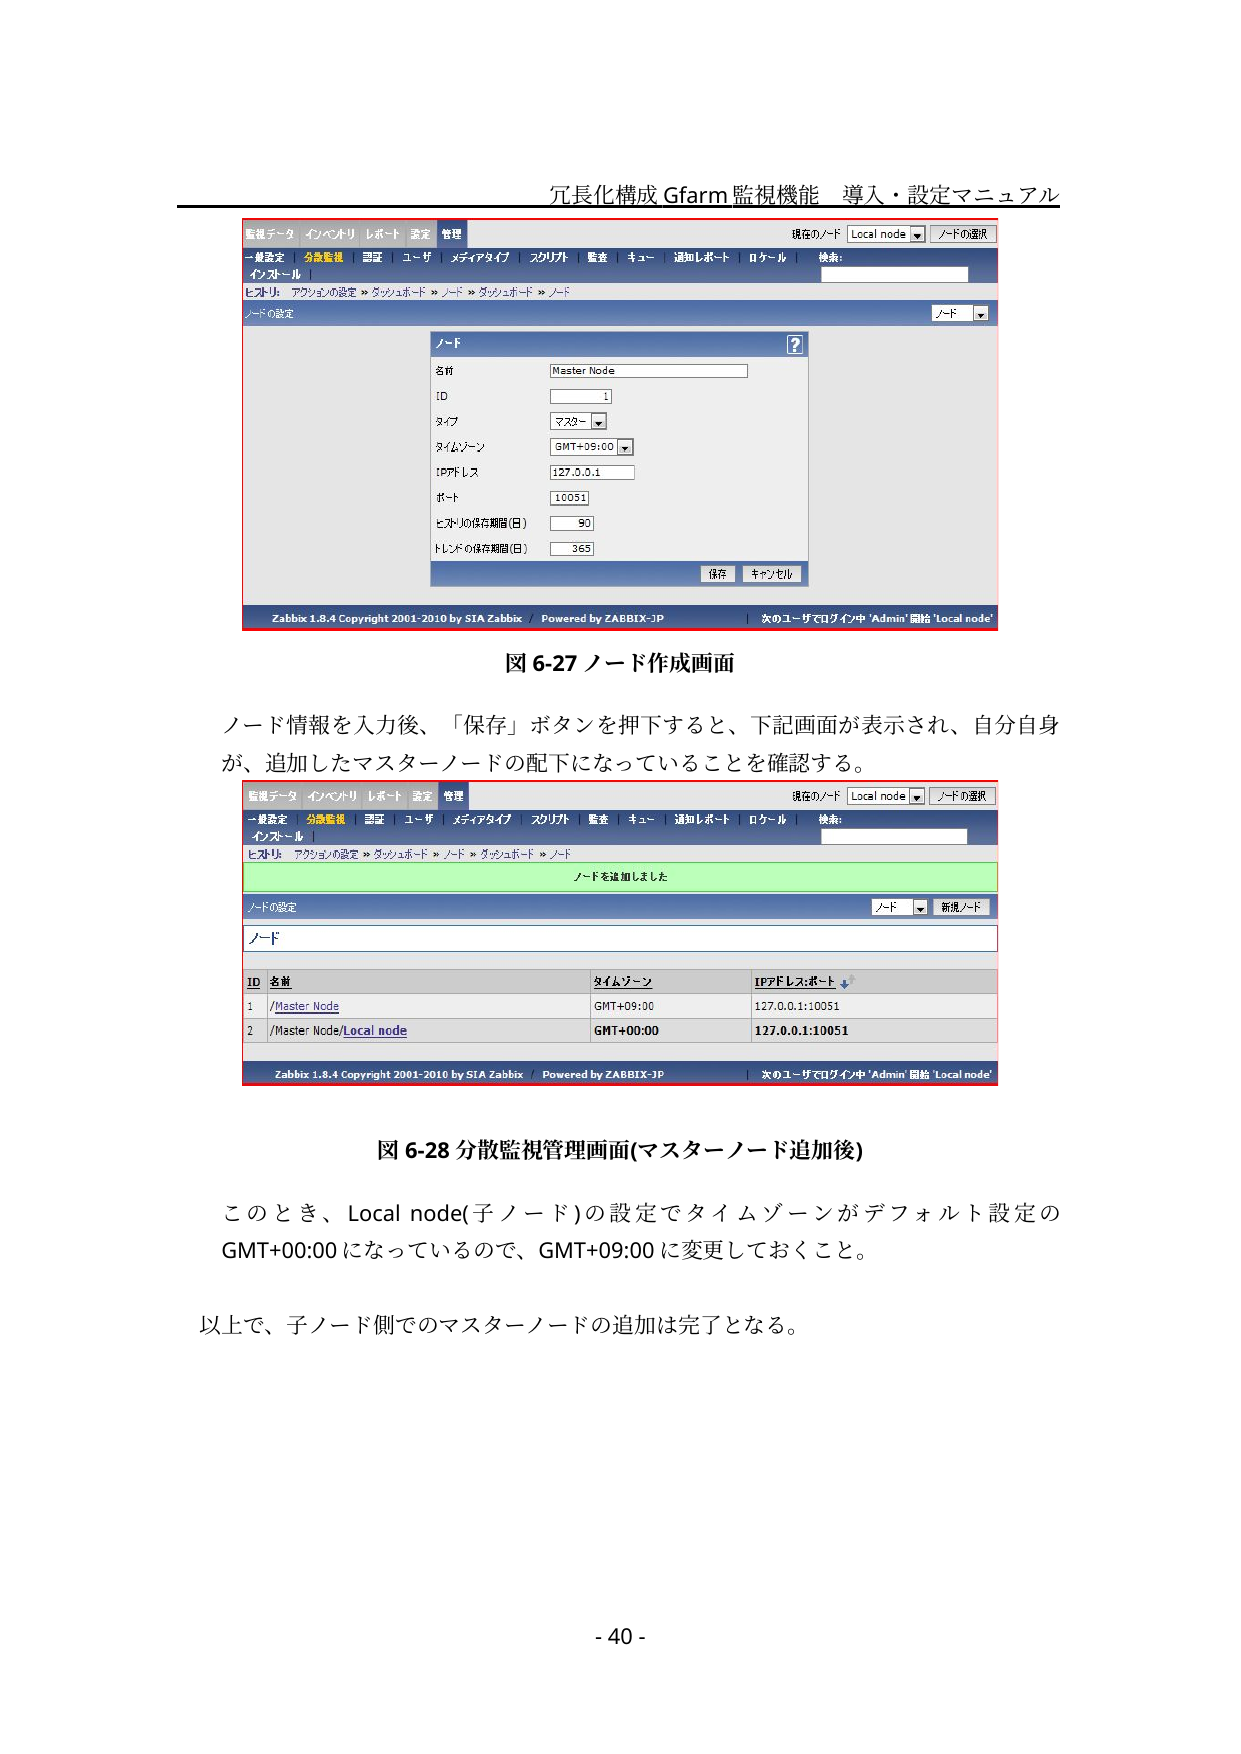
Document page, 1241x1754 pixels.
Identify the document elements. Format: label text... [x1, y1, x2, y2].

picture [242, 218, 999, 631]
text 以上で、子ノード側でのマスターノードの追加は完了となる。 [177, 1306, 1063, 1343]
list ノード情報を入力後、「保存」ボタンを押下すると、下記画面が表示され、自分自身が、追加したマスターノードの配下になっていることを確認する。 [221, 706, 1063, 781]
picture [242, 780, 999, 1086]
list このとき、Local node(子ノード)の設定でタイムゾーンがデフォルト設定のGMT+00:00になっているので、GMT+09:00に変更しておくこと。 [221, 1193, 1063, 1268]
